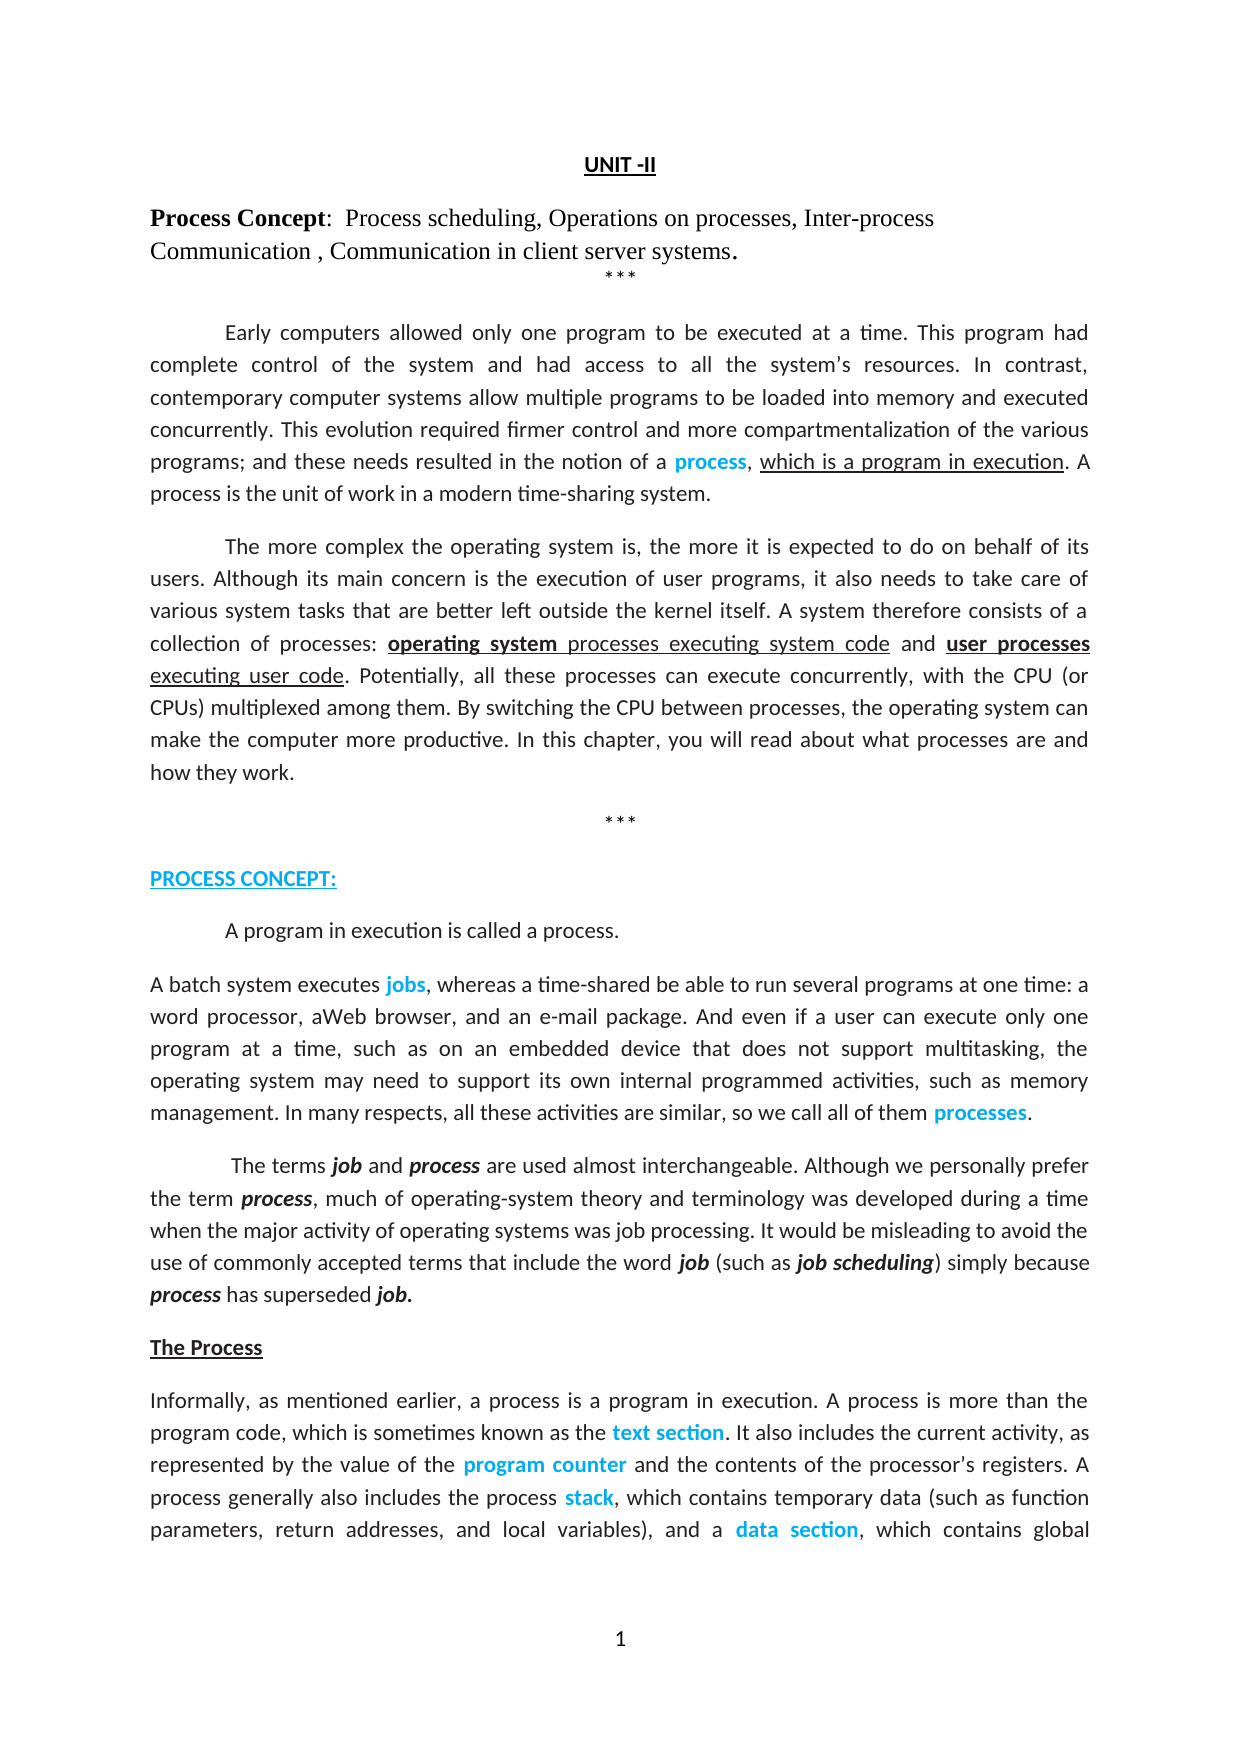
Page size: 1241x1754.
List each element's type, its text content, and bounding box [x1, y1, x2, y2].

text Early computers allowed only one program to be executed at a time. This program had complete control of the system and had access to all the system’s resources. In contrast, contemporary computer systems allow multiple programs to be loaded into memory and executed concurrently. This evolution required firmer control and more compartmentalization of the various programs; and these needs resulted in the notion of a process, which is a program in execution. A process is the unit of work in a modern time-sharing system. [150, 318, 1090, 507]
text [150, 1386, 1090, 1543]
text The Process [150, 1333, 1090, 1361]
text Communication , Communication in client server systems. [150, 232, 1090, 265]
text *** [150, 811, 1090, 839]
text *** [150, 265, 1090, 293]
text Process Concept: Process scheduling, Operations on processes, Inter-process [150, 203, 1090, 232]
text UNIT -II [150, 150, 1090, 178]
text A program in execution is called a process. [150, 917, 1090, 945]
text PROCESS CONCEPT: [150, 864, 1090, 892]
text The terms job and process are used almost interchangeable. Although we personally prefer the term process, much of operating-system theory and terminology was developed during a time when the major activity of operating systems was job processing. It would be misleading to avoid the use of commonly accepted terms that include the word job (such as job scheduling) simply because process has superseded job. [150, 1151, 1090, 1308]
text A batch system executes jobs, whereas a time-shared be able to run several programs at one time: a word processor, aWeb browser, and an e-mail package. And even if a user can execute only one program at a time, such as on an embedded device that does not support multitasking, the operating system may need to support its own internal programmed activities, such as memory management. In many respects, all these activities are similar, so we call all of them processes. [150, 970, 1090, 1126]
text The more complex the operating system is, the more it is expected to do on behalf of its users. Although its main concern is the execution of user programs, it also needs to take care of various system tasks that are better left outside the kernel itself. A system therefore consists of a collection of processes: operating system processes executing system code and user processes executing user code. Potentially, all these processes can execute concurrently, with the CPU (or CPUs) multiplexed among them. By switching the CPU between processes, the operating system can make the computer more productive. In this chapter, you will read about what processes are and how they work. [150, 532, 1090, 786]
